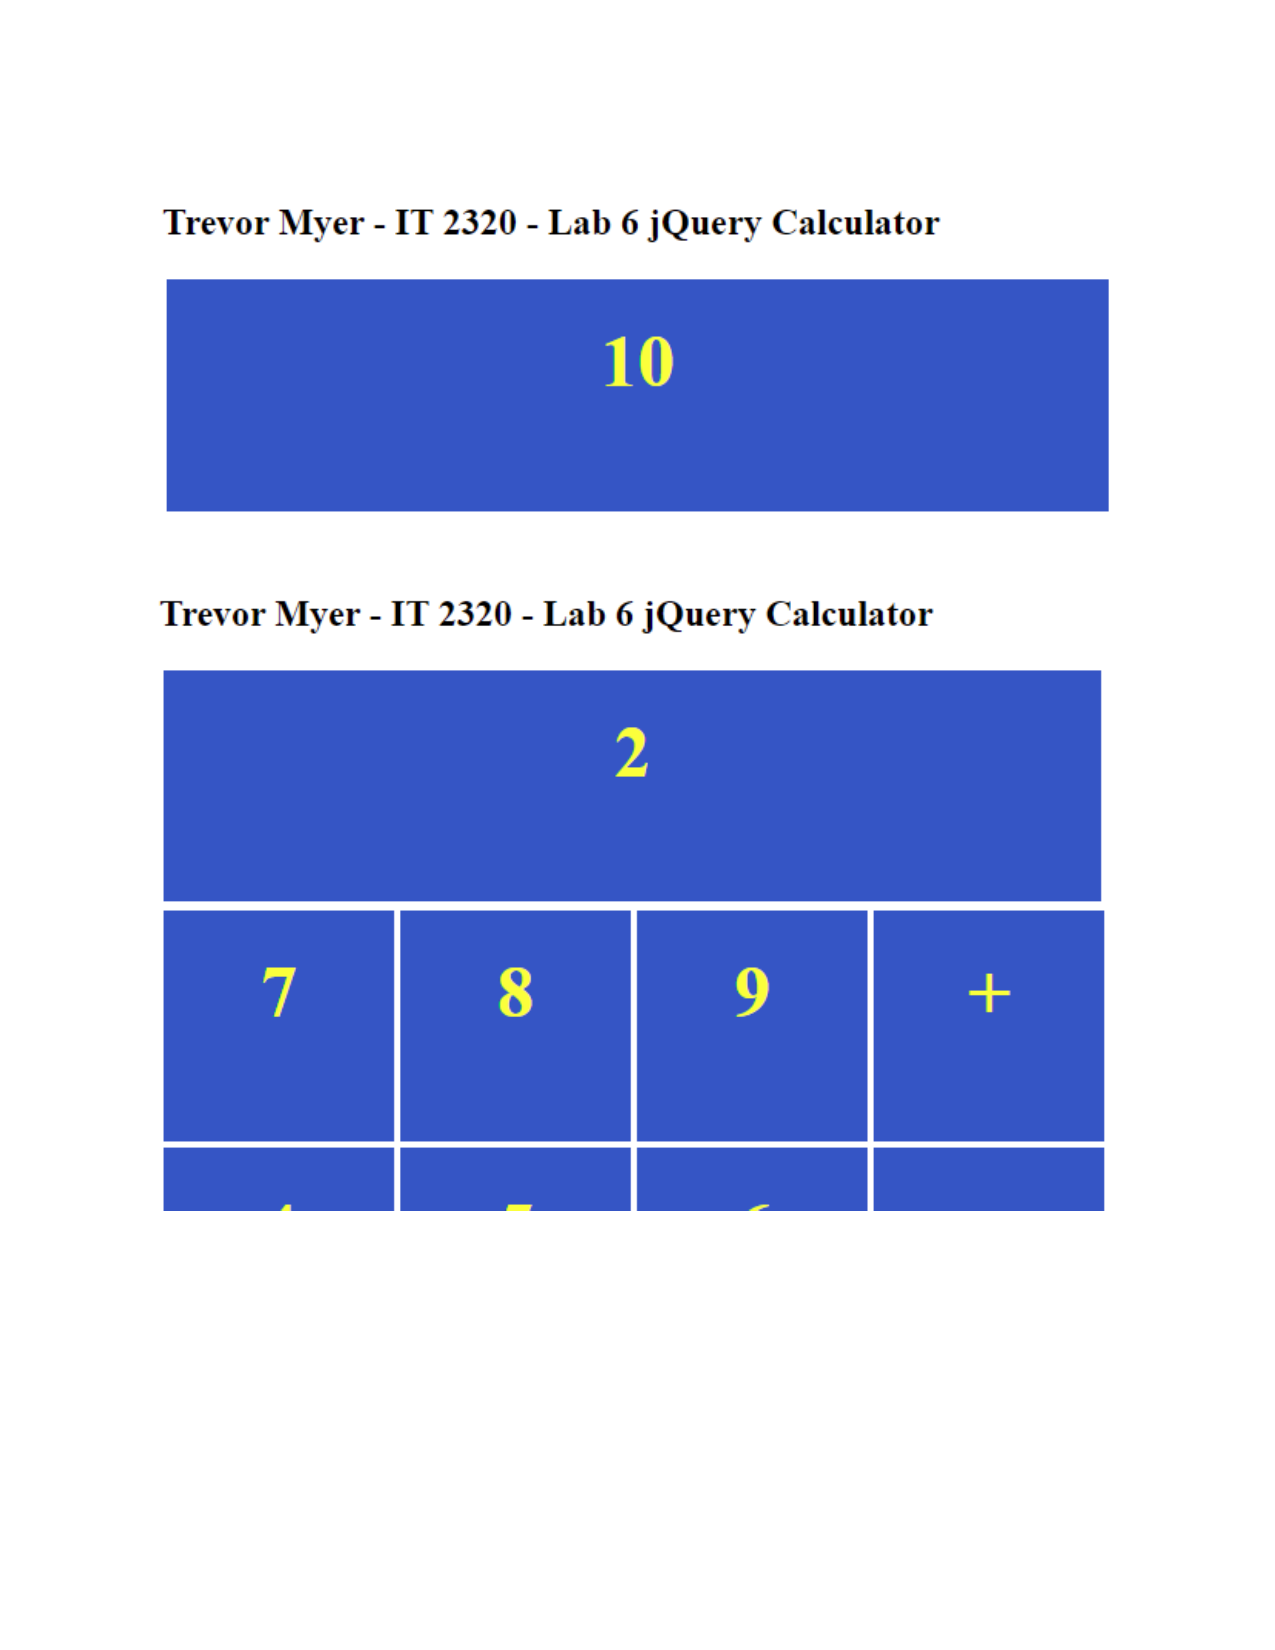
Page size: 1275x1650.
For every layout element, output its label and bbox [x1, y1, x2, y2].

picture [150, 196, 1125, 521]
picture [150, 586, 1125, 1211]
